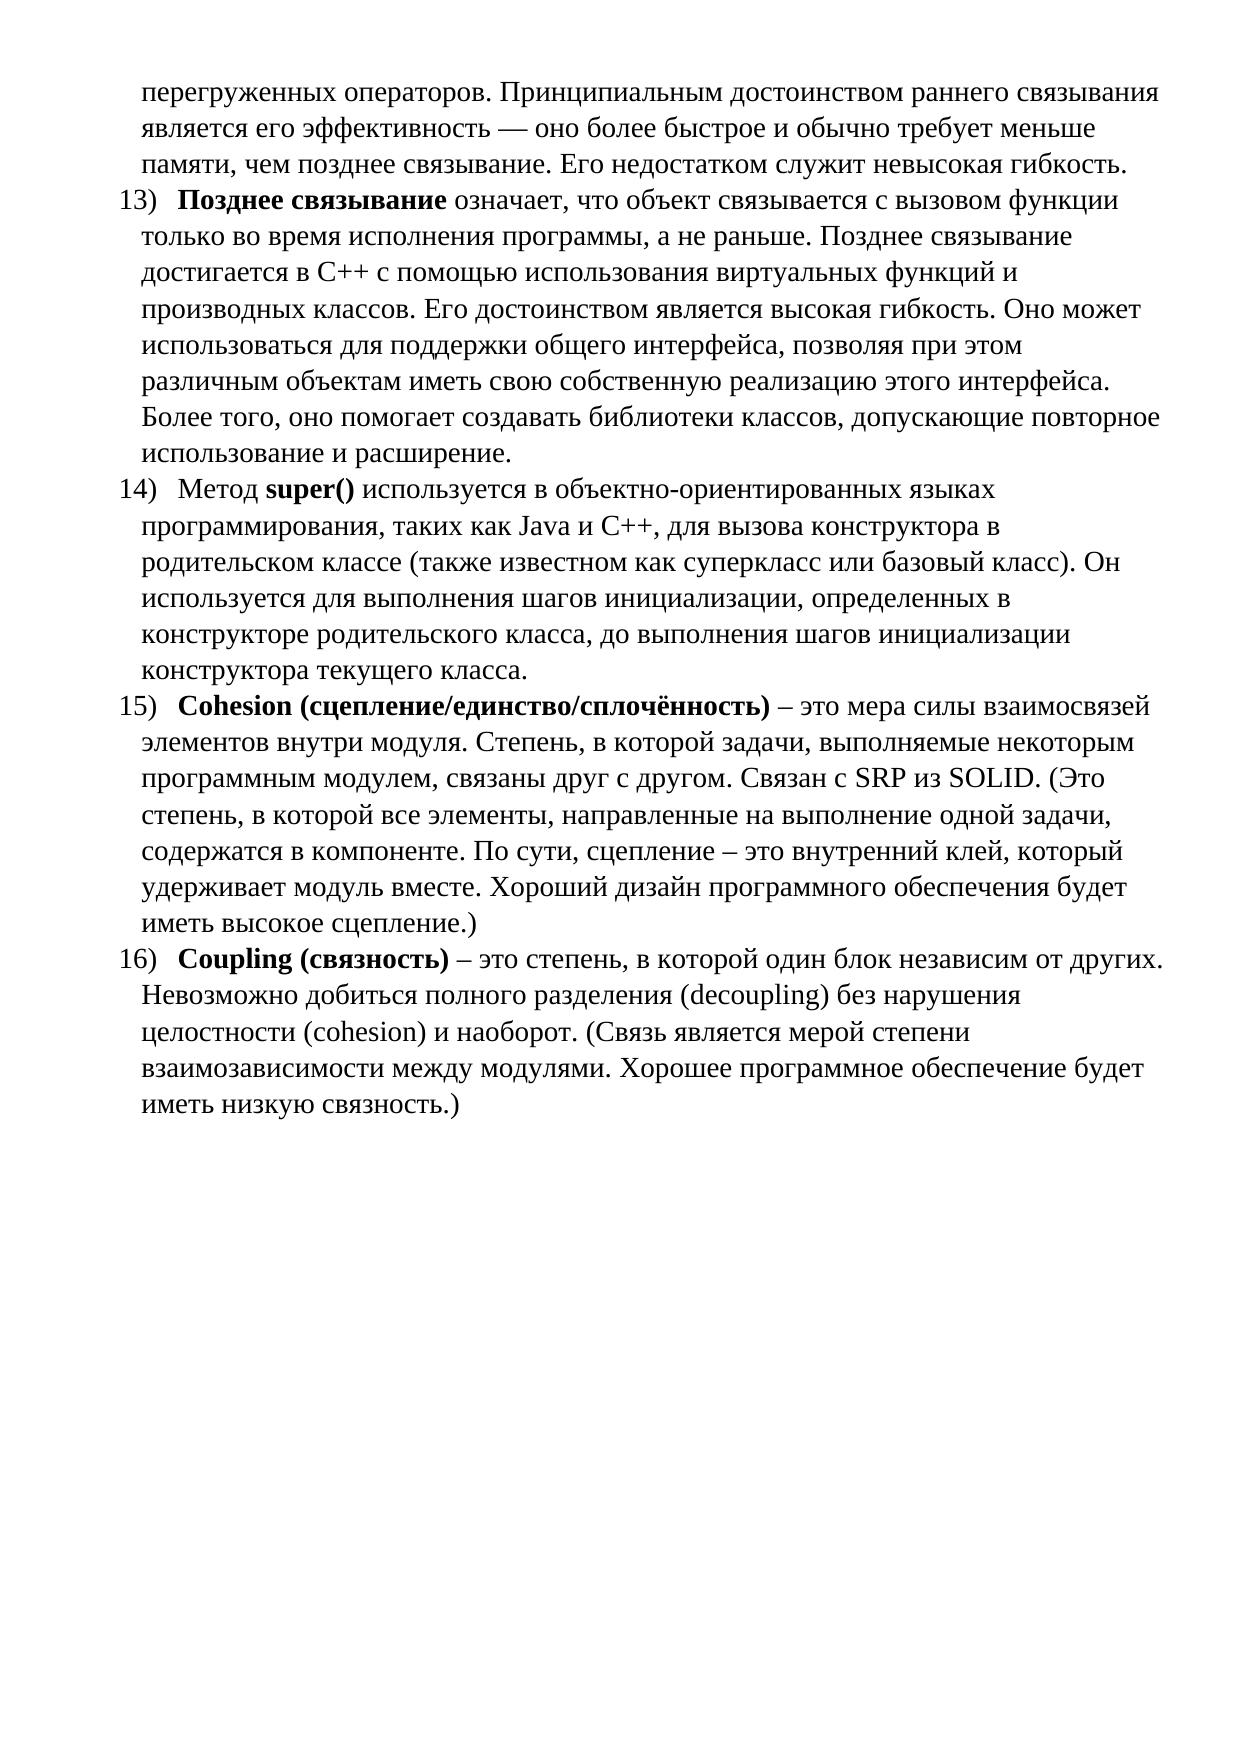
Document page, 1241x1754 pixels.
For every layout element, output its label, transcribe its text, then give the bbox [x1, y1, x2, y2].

list Метод super() используется в объектно-ориентированных языках программирования, таких как Java и C++, для вызова конструктора в родительском классе (также известном как суперкласс или базовый класс). Он используется для выполнения шагов инициализации, определенных в конструкторе родительского класса, до выполнения шагов инициализации конструктора текущего класса. [118, 471, 1167, 686]
list Cohesion (сцепление/единство/сплочённость) – это мера силы взаимосвязей элементов внутри модуля. Степень, в которой задачи, выполняемые некоторым программным модулем, связаны друг с другом. Связан с SRP из SOLID. (Это степень, в которой все элементы, направленные на выполнение одной задачи, содержатся в компоненте. По сути, сцепление – это внутренний клей, который удерживает модуль вместе. Хороший дизайн программного обеспечения будет иметь высокое сцепление.) [118, 688, 1167, 939]
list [118, 74, 1167, 180]
list Позднее связывание означает, что объект связывается с вызовом функции только во время исполнения программы, а не раньше. Позднее связывание достигается в С++ с помощью использования виртуальных функций и производных классов. Его достоинством является высокая гибкость. Оно может использоваться для поддержки общего интерфейса, позволяя при этом различным объектам иметь свою собственную реализацию этого интерфейса. Более того, оно помогает создавать библиотеки классов, допускающие повторное использование и расширение. [118, 182, 1167, 469]
list Coupling (связность) – это степень, в которой один блок независим от других. Невозможно добиться полного разделения (decoupling) без нарушения целостности (cohesion) и наоборот. (Связь является мерой степени взаимозависимости между модулями. Хорошее программное обеспечение будет иметь низкую связность.) [118, 941, 1167, 1119]
